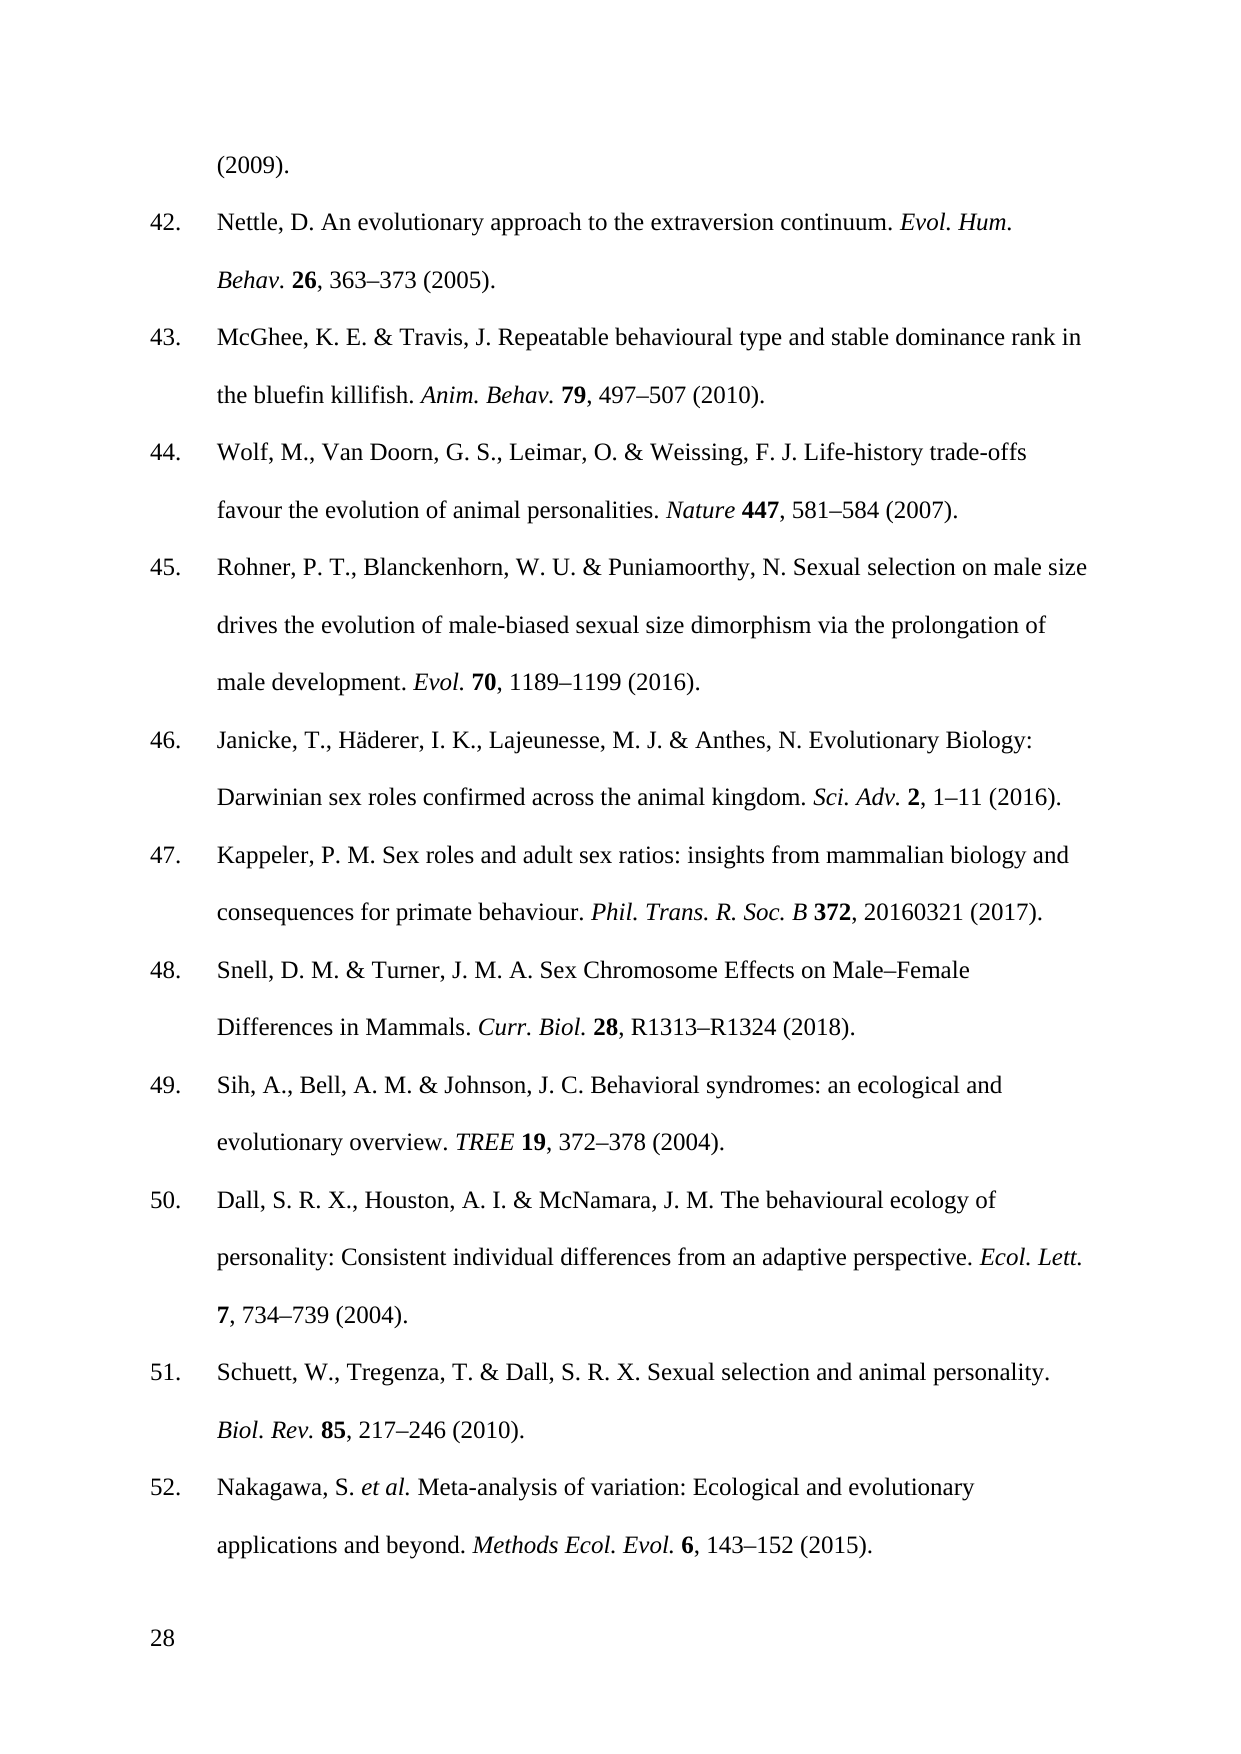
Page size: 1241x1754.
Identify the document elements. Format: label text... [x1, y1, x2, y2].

text 43. McGhee, K. E. & Travis, J. Repeatable behavioural type and stable dominance rank in the bluefin killifish. Anim. Behav. 79, 497–507 (2010). [150, 322, 1090, 409]
text 44. Wolf, M., Van Doorn, G. S., Leimar, O. & Weissing, F. J. Life-history trade-offs favour the evolution of animal personalities. Nature 447, 581–584 (2007). [150, 437, 1090, 524]
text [150, 150, 1090, 179]
text 46. Janicke, T., Häderer, I. K., Lajeunesse, M. J. & Anthes, N. Evolutionary Biology: Darwinian sex roles confirmed across the animal kingdom. Sci. Adv. 2, 1–11 (2016). [150, 725, 1090, 811]
text 45. Rohner, P. T., Blanckenhorn, W. U. & Puniamoorthy, N. Sexual selection on male size drives the evolution of male-biased sexual size dimorphism via the prolongation of male development. Evol. 70, 1189–1199 (2016). [150, 552, 1090, 696]
text 50. Dall, S. R. X., Houston, A. I. & McNamara, J. M. The behavioural ecology of personality: Consistent individual differences from an adaptive perspective. Ecol. Lett. 7, 734–739 (2004). [150, 1185, 1090, 1329]
text 48. Snell, D. M. & Turner, J. M. A. Sex Chromosome Effects on Male–Female Differences in Mammals. Curr. Biol. 28, R1313–R1324 (2018). [150, 955, 1090, 1041]
text 49. Sih, A., Bell, A. M. & Johnson, J. C. Behavioral syndromes: an ecological and evolutionary overview. TREE 19, 372–378 (2004). [150, 1070, 1090, 1156]
text 52. Nakagawa, S. et al. Meta-analysis of variation: Ecological and evolutionary applications and beyond. Methods Ecol. Evol. 6, 143–152 (2015). [150, 1472, 1090, 1559]
text 47. Kappeler, P. M. Sex roles and adult sex ratios: insights from mammalian biology and consequences for primate behaviour. Phil. Trans. R. Soc. B 372, 20160321 (2017). [150, 840, 1090, 926]
text 42. Nettle, D. An evolutionary approach to the extraversion continuum. Evol. Hum. Behav. 26, 363–373 (2005). [150, 207, 1090, 294]
text 51. Schuett, W., Tregenza, T. & Dall, S. R. X. Sexual selection and animal personality. Biol. Rev. 85, 217–246 (2010). [150, 1357, 1090, 1444]
